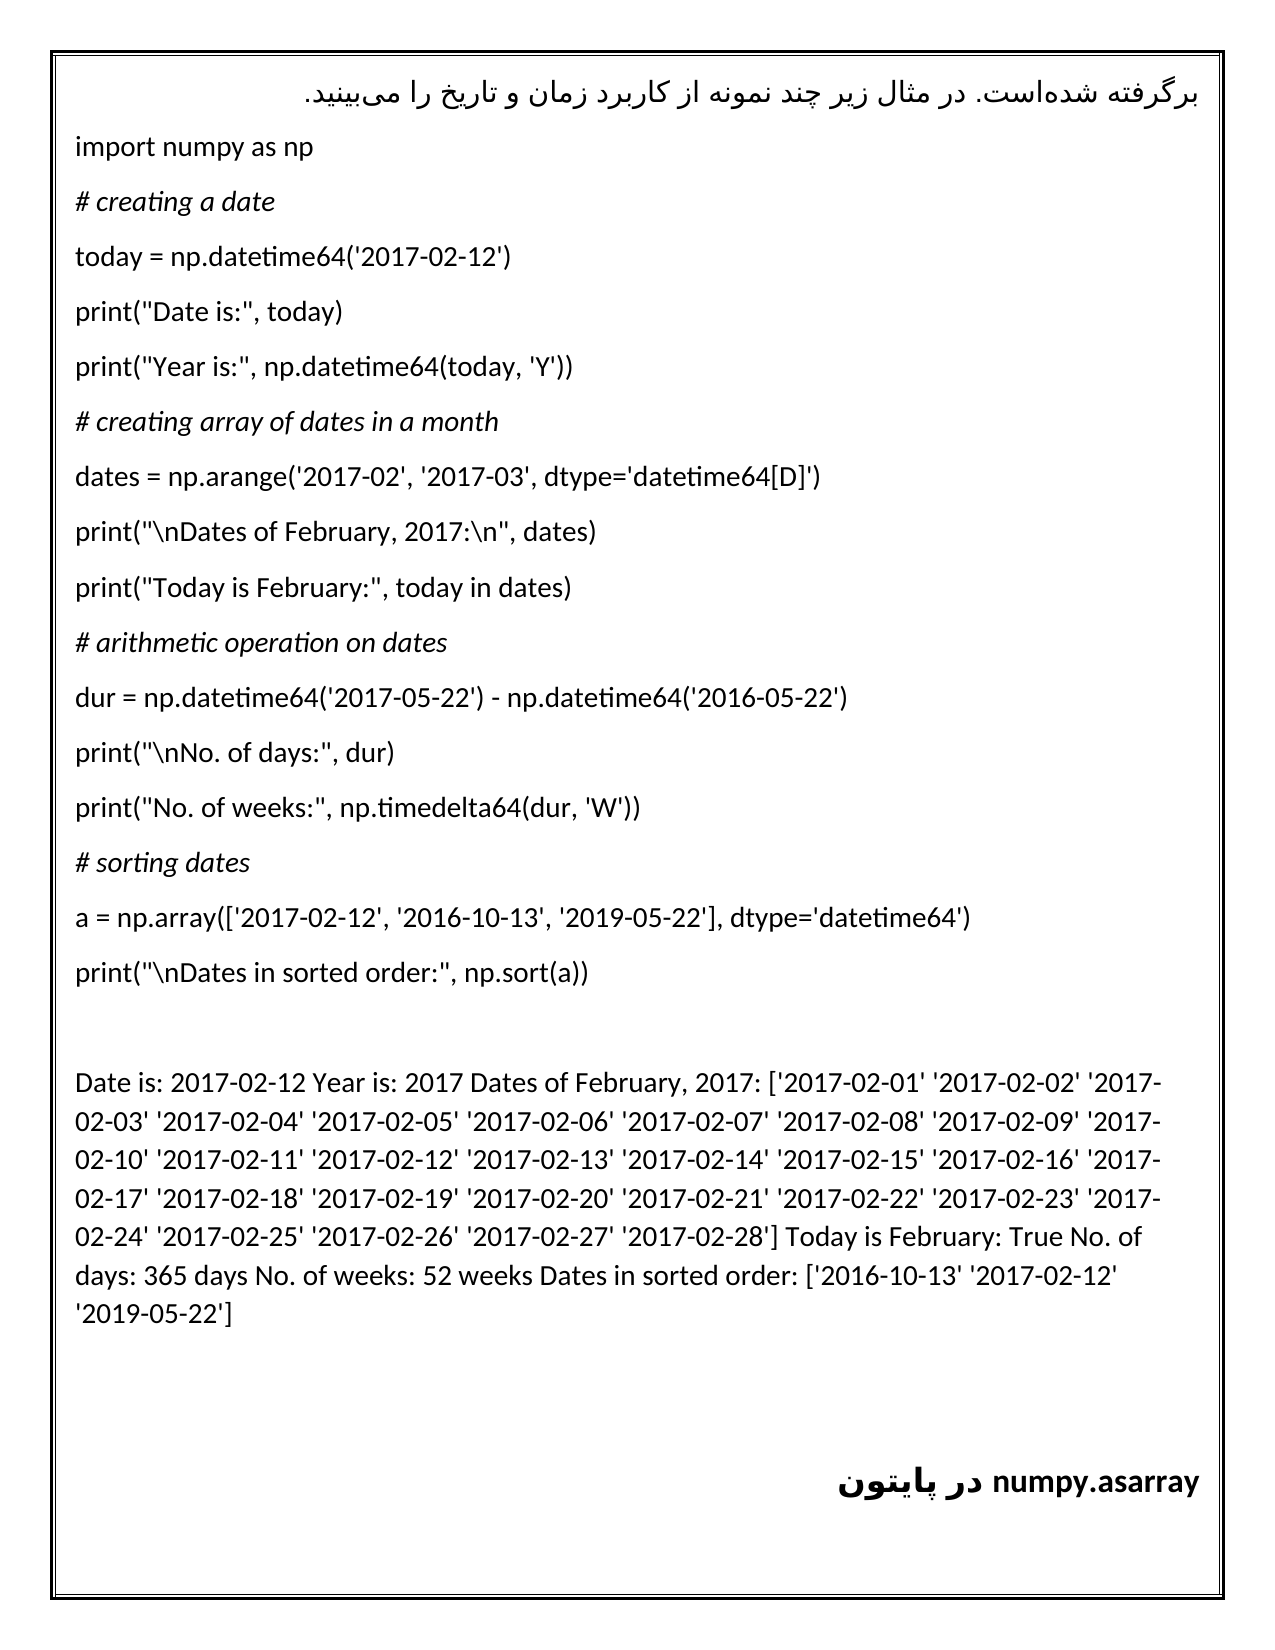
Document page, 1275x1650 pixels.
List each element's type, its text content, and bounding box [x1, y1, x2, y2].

text import numpy as np [75, 128, 1200, 163]
text a = np.array(['2017-02-12', '2016-10-13', '2019-05-22'], dtype='datetime64') [75, 899, 1200, 935]
text برگرفته شده‌است. در مثال زیر چند نمونه از کاربرد زمان و تاریخ را می‌بینید. [75, 75, 1200, 108]
text # creating a date [75, 183, 1200, 218]
text print("\nDates in sorted order:", np.sort(a)) [75, 954, 1200, 990]
text print("Date is:", today) [75, 293, 1200, 329]
text # arithmetic operation on dates [75, 624, 1200, 659]
text print("No. of weeks:", np.timedelta64(dur, 'W')) [75, 789, 1200, 825]
text Date is: 2017-02-12 Year is: 2017 Dates of February, 2017: ['2017-02-01' '2017-02-02' '2017-02-03' '2017-02-04' '2017-02-05' '2017-02-06' '2017-02-07' '2017-02-08' '2017-02-09' '2017-02-10' '2017-02-11' '2017-02-12' '2017-02-13' '2017-02-14' '2017-02-15' '2017-02-16' '2017-02-17' '2017-02-18' '2017-02-19' '2017-02-20' '2017-02-21' '2017-02-22' '2017-02-23' '2017-02-24' '2017-02-25' '2017-02-26' '2017-02-27' '2017-02-28'] Today is February: True No. of days: 365 days No. of weeks: 52 weeks Dates in sorted order: ['2016-10-13' '2017-02-12' '2019-05-22'] [75, 1064, 1200, 1331]
text print("Year is:", np.datetime64(today, 'Y')) [75, 348, 1200, 384]
text dur = np.datetime64('2017-05-22') - np.datetime64('2016-05-22') [75, 679, 1200, 714]
text print("\nDates of February, 2017:\n", dates) [75, 513, 1200, 549]
text # sorting dates [75, 844, 1200, 880]
text print("\nNo. of days:", dur) [75, 734, 1200, 769]
text dates = np.arange('2017-02', '2017-03', dtype='datetime64[D]') [75, 458, 1200, 494]
text today = np.datetime64('2017-02-12') [75, 238, 1200, 274]
text print("Today is February:", today in dates) [75, 569, 1200, 604]
text # creating array of dates in a month [75, 403, 1200, 439]
text numpy.asarray در پایتون [75, 1461, 1200, 1501]
